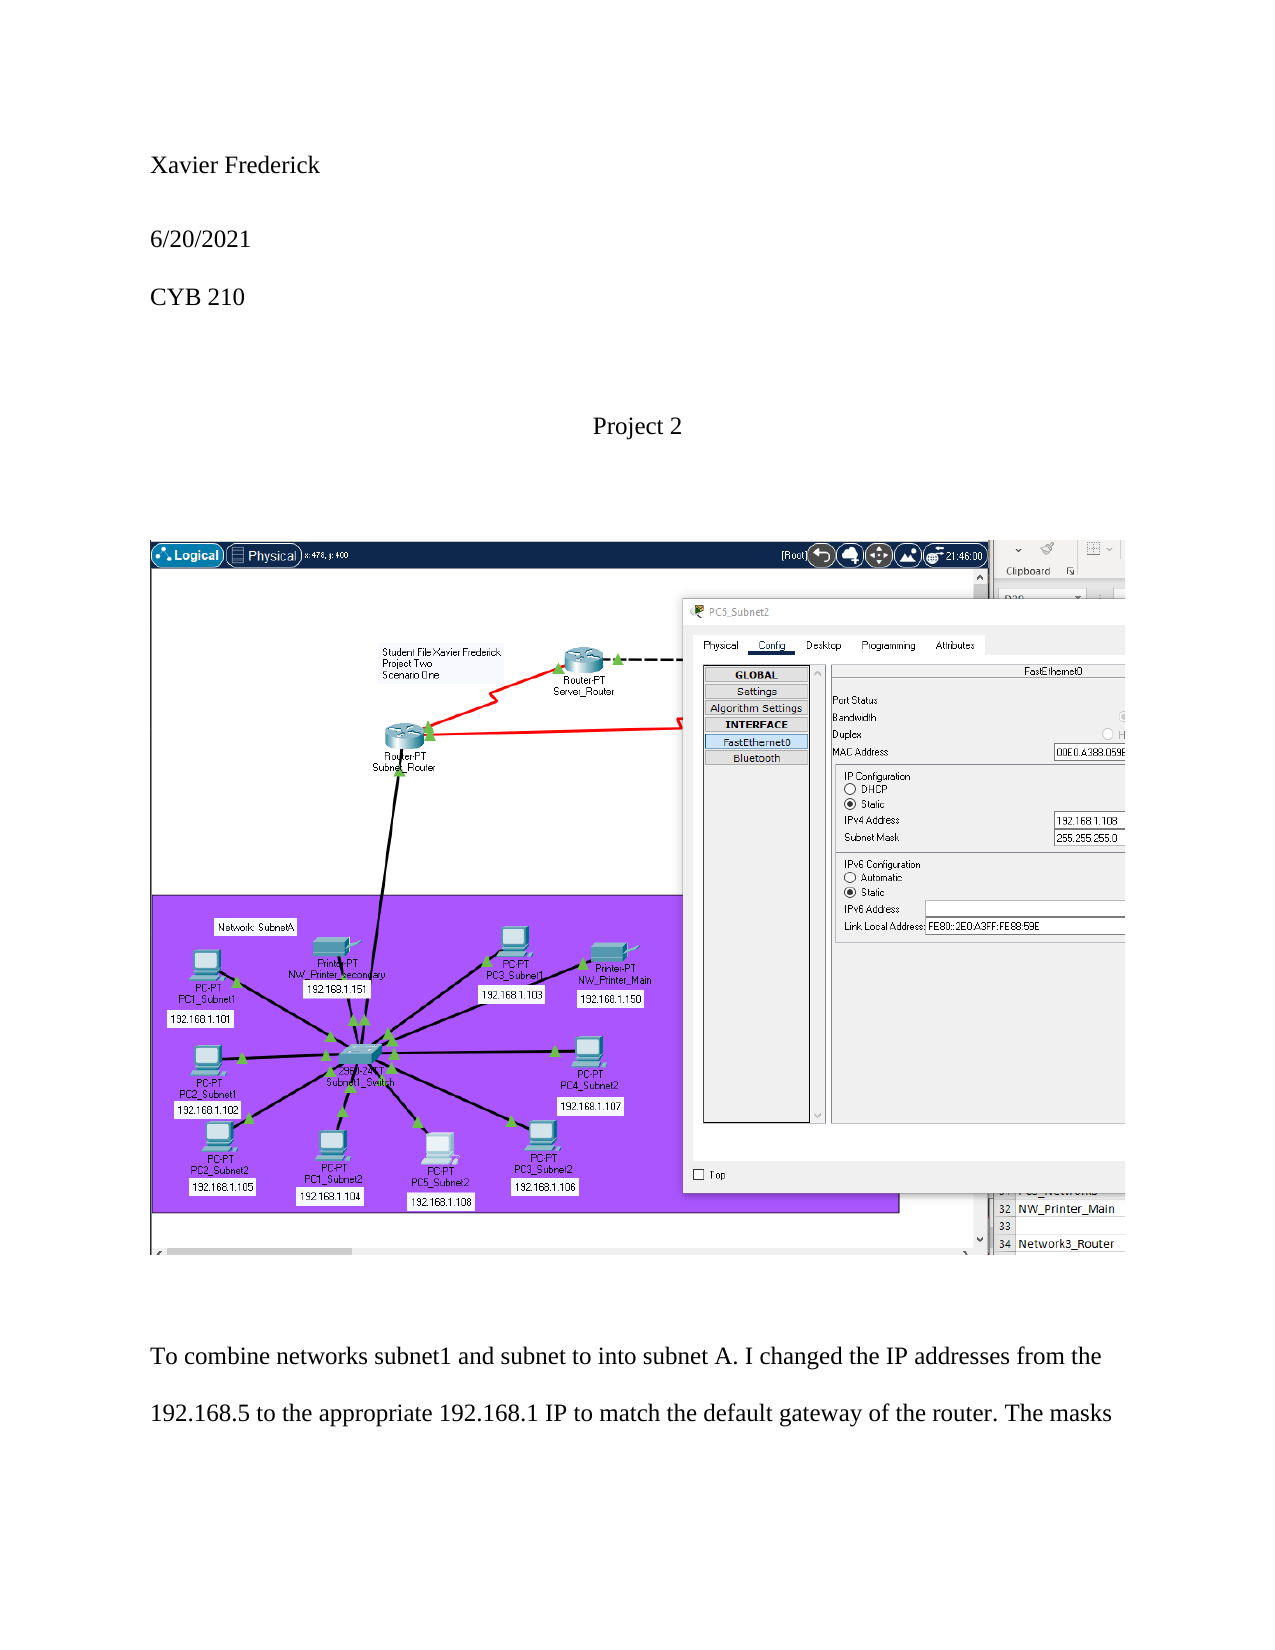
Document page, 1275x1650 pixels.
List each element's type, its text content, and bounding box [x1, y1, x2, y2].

text Project 2 [150, 411, 1125, 496]
picture [150, 540, 1125, 1255]
text Xavier Frederick [150, 150, 1125, 179]
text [150, 1255, 1125, 1427]
text 6/20/2021 CYB 210 [150, 224, 1125, 366]
